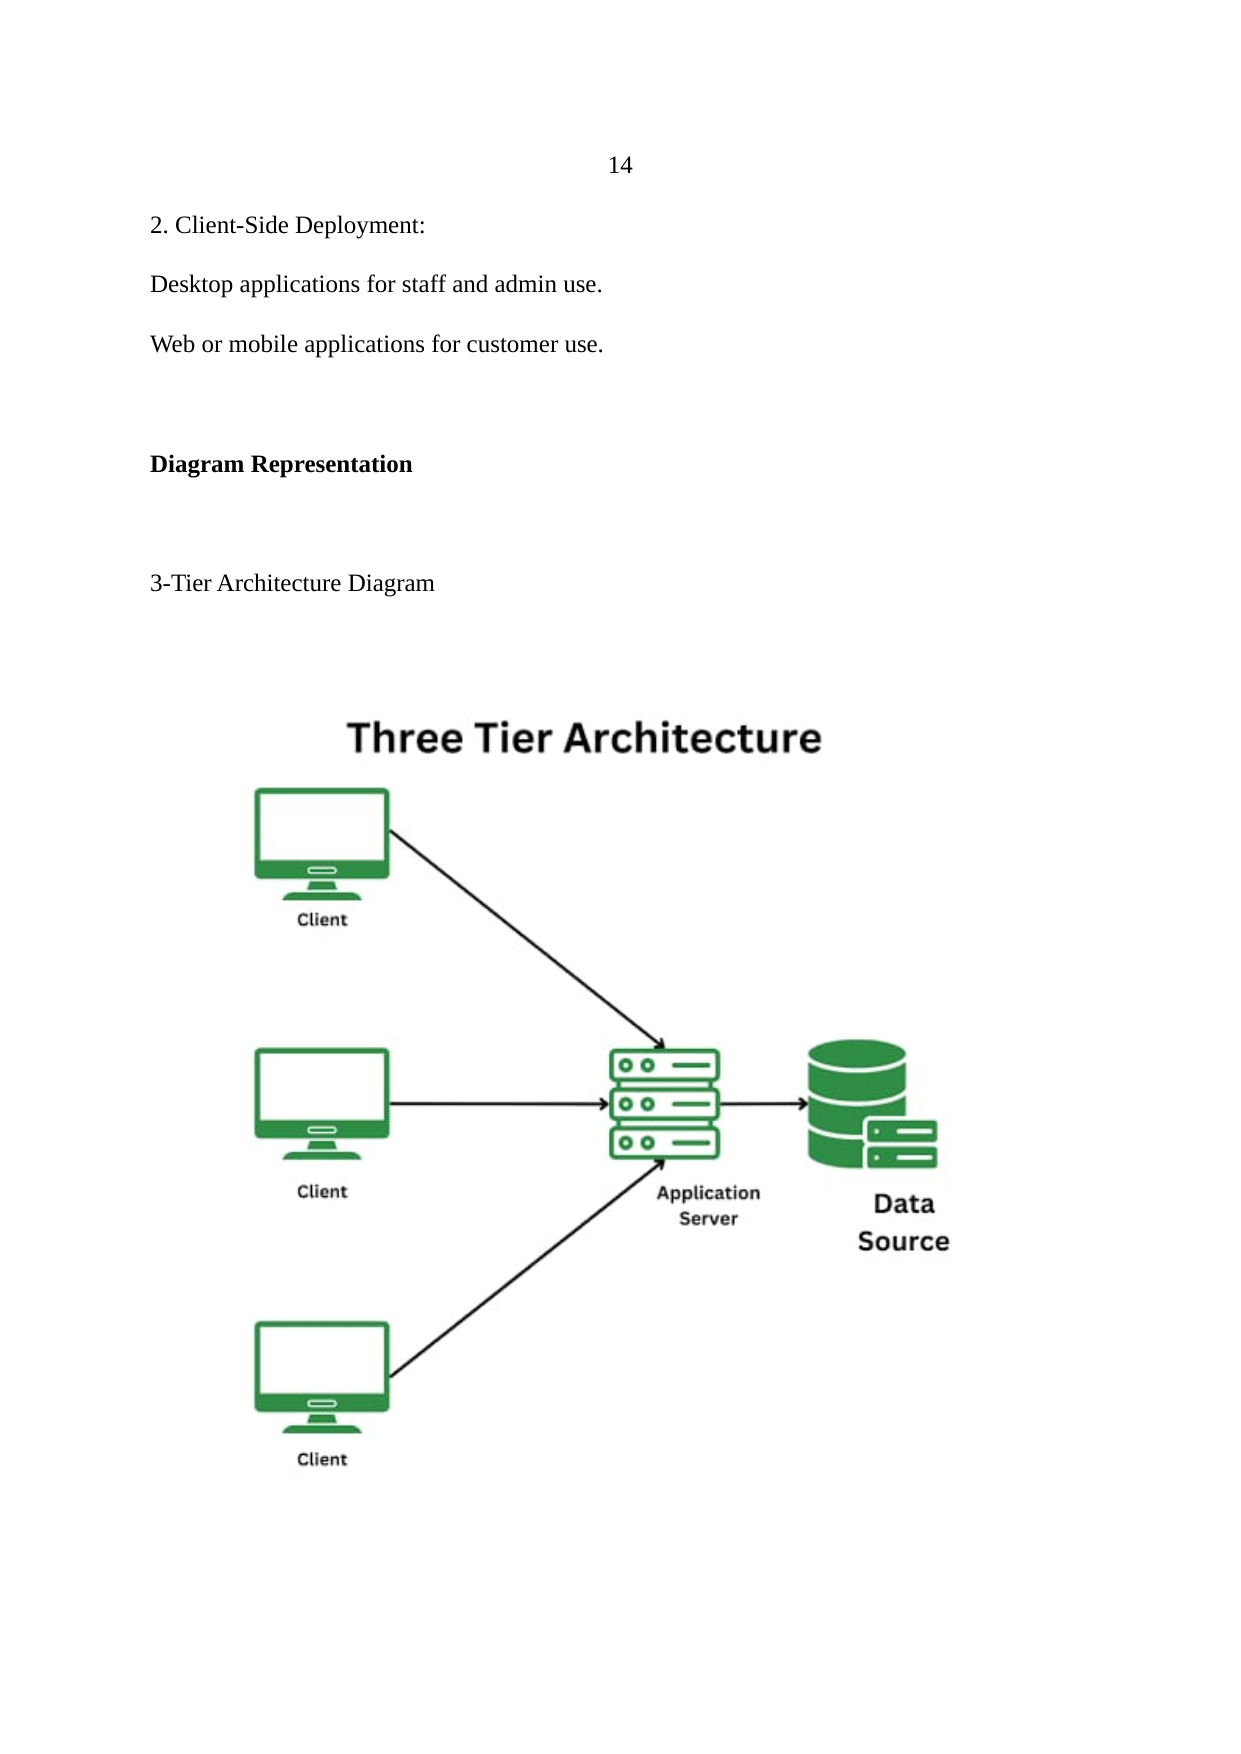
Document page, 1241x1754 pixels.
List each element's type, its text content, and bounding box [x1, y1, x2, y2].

text 3-Tier Architecture Diagram [150, 568, 1090, 597]
text 14 [150, 150, 1090, 179]
text Diagram Representation [150, 449, 1090, 478]
text Desktop applications for staff and admin use. [150, 269, 1090, 298]
picture [150, 688, 1016, 1554]
text 2. Client-Side Deployment: [150, 210, 1090, 238]
text Web or mobile applications for customer use. [150, 329, 1090, 358]
